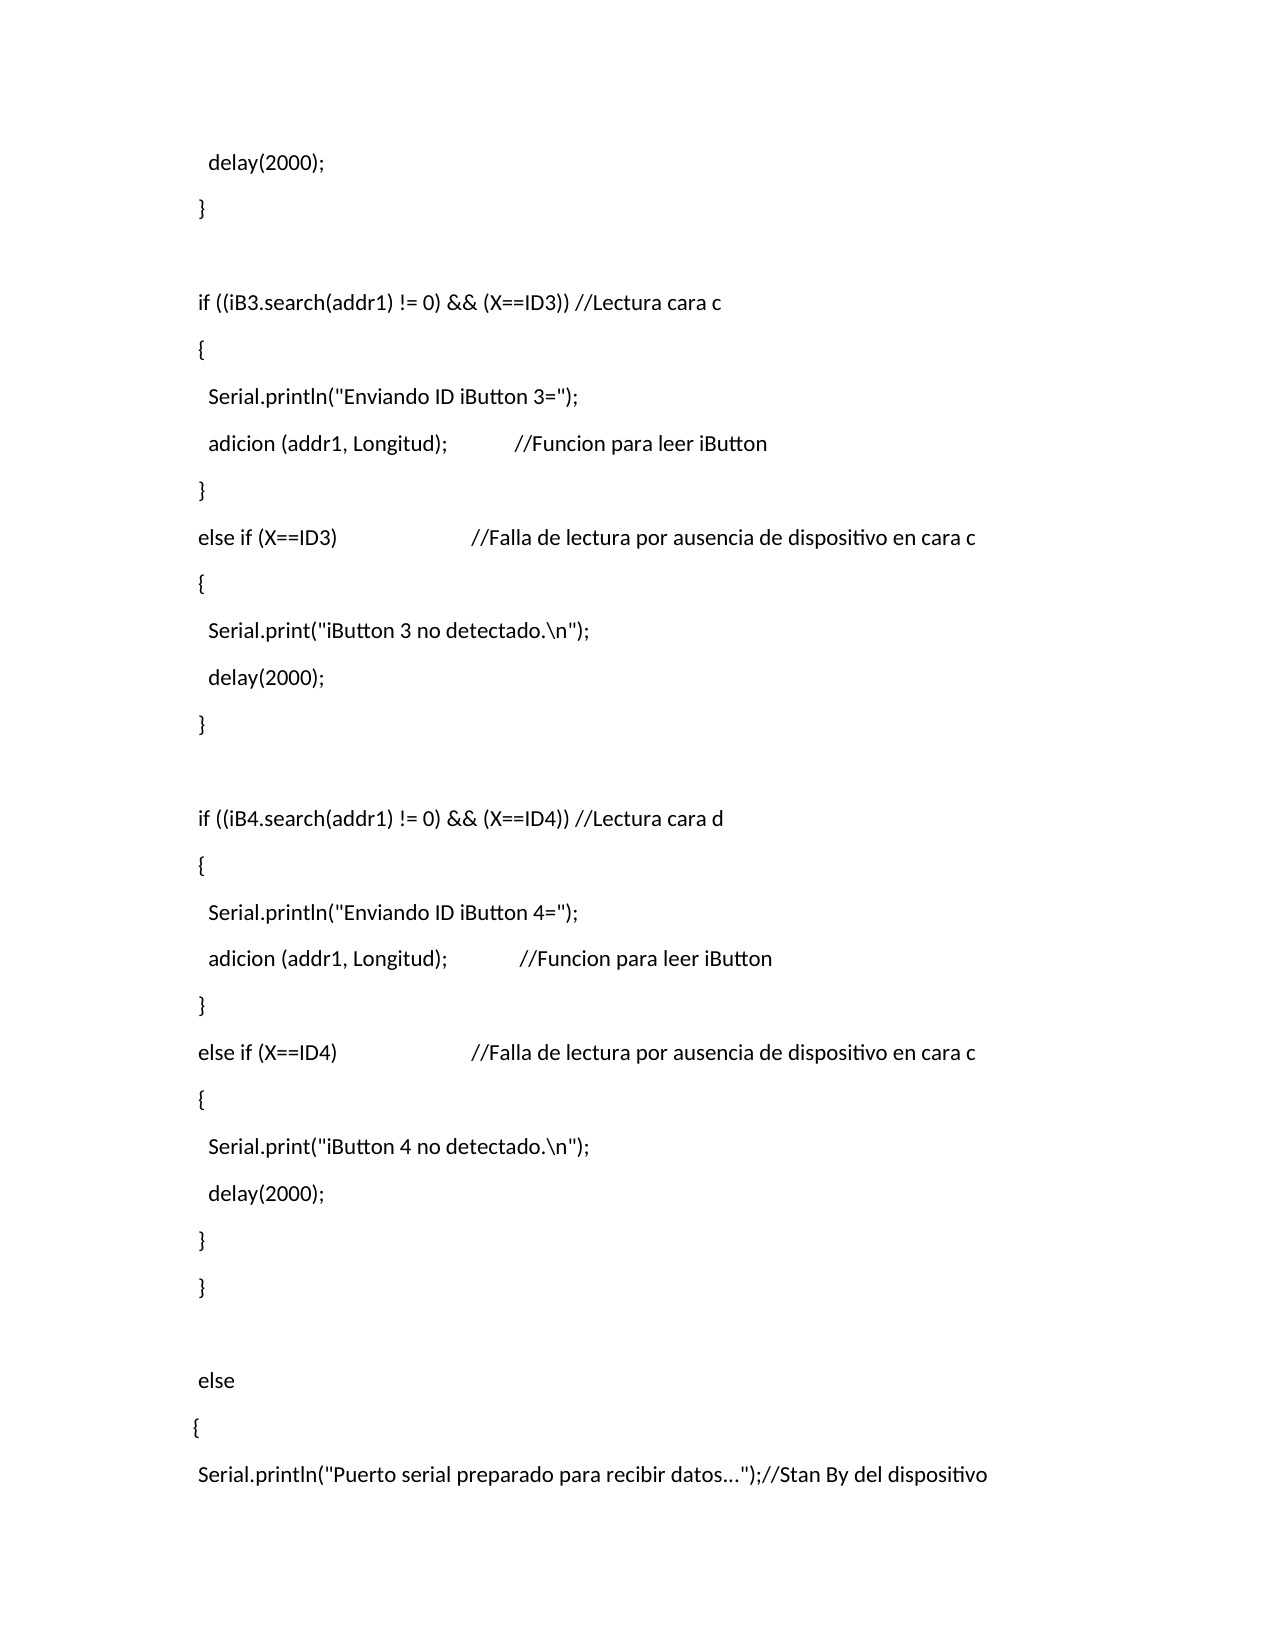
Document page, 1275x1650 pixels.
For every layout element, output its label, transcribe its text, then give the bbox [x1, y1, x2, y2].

text } [177, 991, 1098, 1019]
text } [177, 194, 1098, 222]
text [177, 429, 1098, 457]
text { [177, 1085, 1098, 1113]
text if ((iB4.search(addr1) != 0) && (X==ID4)) //Lectura cara d [177, 804, 1098, 832]
text { [177, 569, 1098, 597]
text } [177, 1226, 1098, 1254]
text Serial.println("Enviando ID iButton 3="); [177, 382, 1098, 410]
text { [177, 1413, 1098, 1441]
text Serial.println("Puerto serial preparado para recibir datos...");//Stan By del dispositivo [177, 1460, 1098, 1488]
text } [177, 710, 1098, 738]
text delay(2000); [177, 1179, 1098, 1207]
text { [177, 335, 1098, 363]
text else [177, 1366, 1098, 1394]
text { [177, 851, 1098, 879]
text Serial.print("iButton 3 no detectado.\n"); [177, 616, 1098, 644]
text } [177, 476, 1098, 504]
text else if (X==ID3) //Falla de lectura por ausencia de dispositivo en cara c [177, 523, 1098, 551]
text if ((iB3.search(addr1) != 0) && (X==ID3)) //Lectura cara c [177, 288, 1098, 316]
text delay(2000); [177, 663, 1098, 691]
text Serial.print("iButton 4 no detectado.\n"); [177, 1132, 1098, 1160]
text delay(2000); [177, 148, 1098, 176]
text } [177, 1273, 1098, 1301]
text Serial.println("Enviando ID iButton 4="); [177, 898, 1098, 926]
text else if (X==ID4) //Falla de lectura por ausencia de dispositivo en cara c [177, 1038, 1098, 1066]
text adicion (addr1, Longitud); //Funcion para leer iButton [177, 944, 1098, 972]
